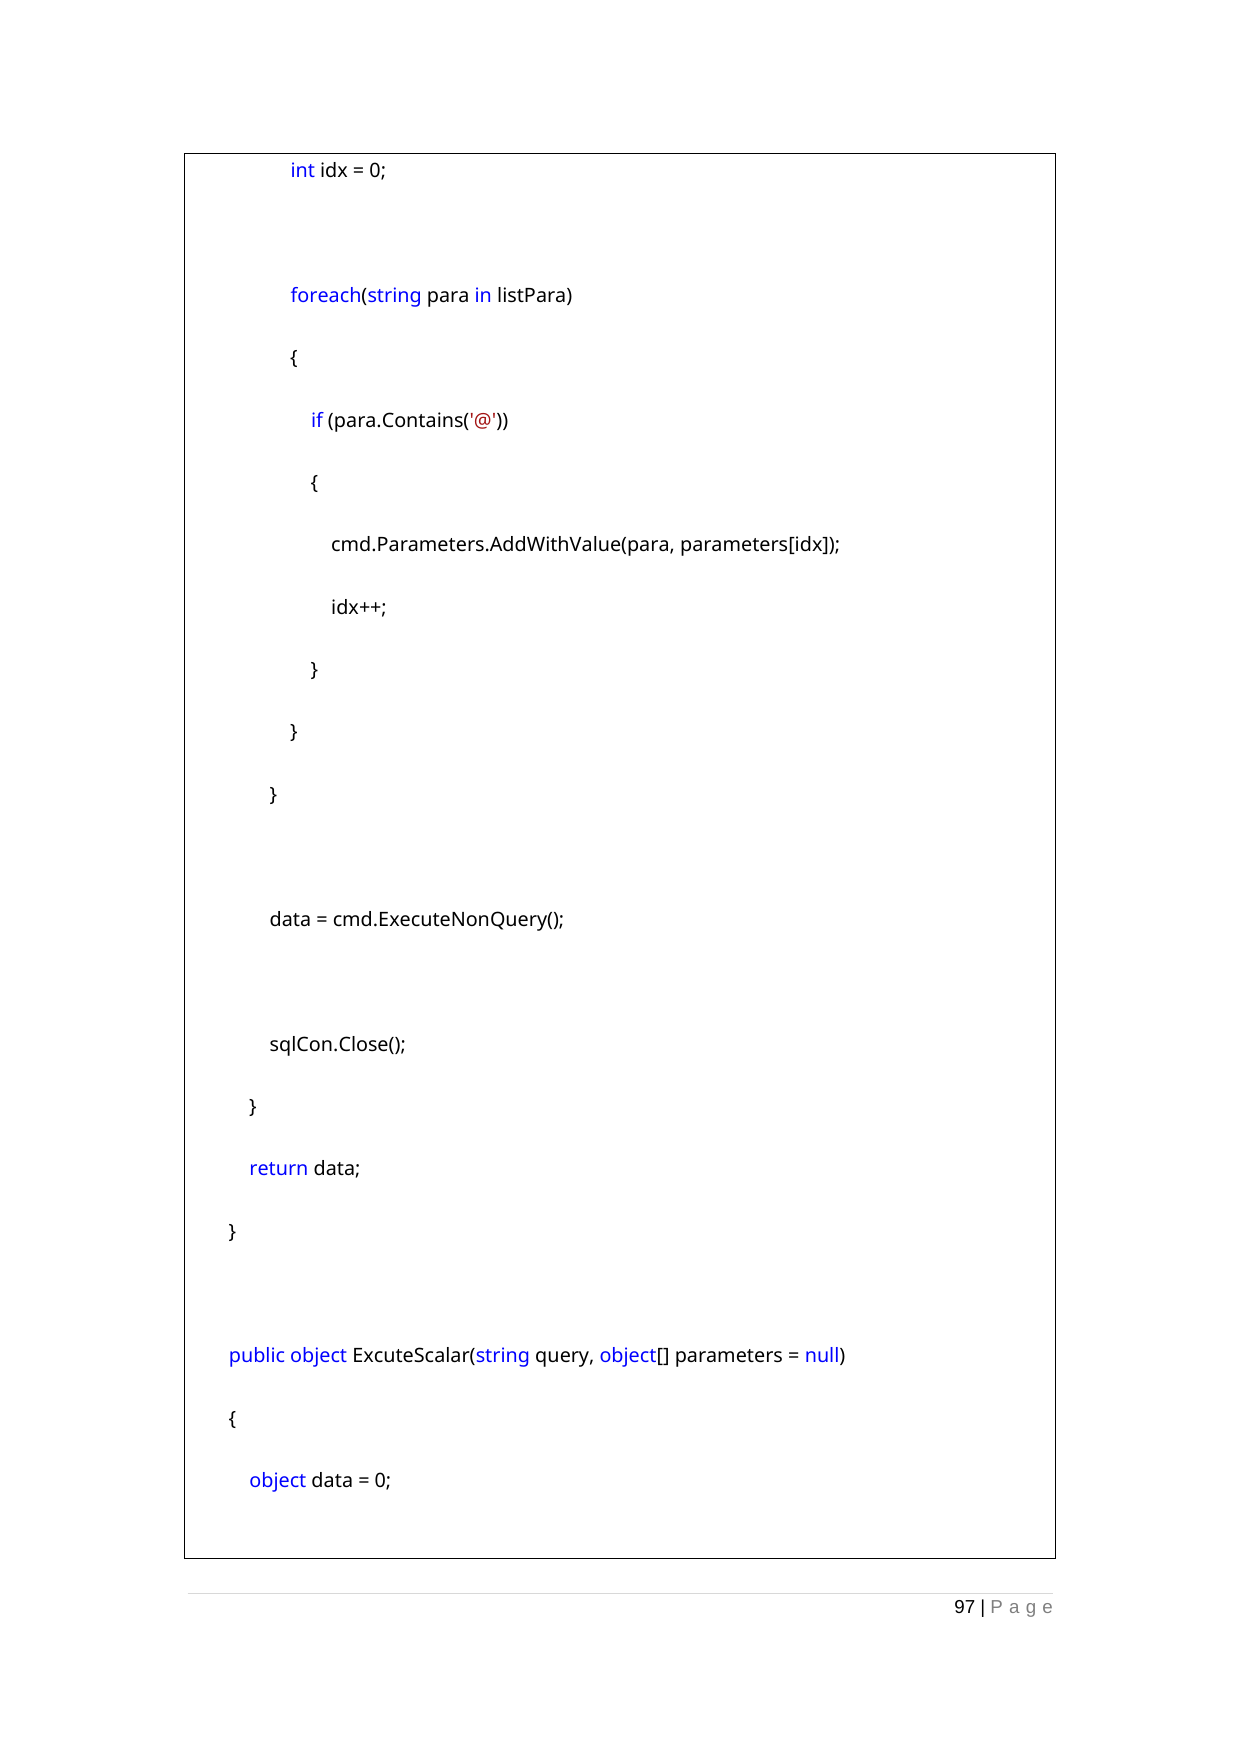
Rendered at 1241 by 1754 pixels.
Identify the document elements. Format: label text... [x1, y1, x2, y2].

text public object ExcuteScalar(string query, object[] parameters = null) [185, 1339, 1055, 1369]
text } [185, 1089, 1055, 1119]
text } [185, 777, 1055, 807]
text { [185, 1401, 1055, 1431]
text return data; [185, 1151, 1055, 1182]
text sqlCon.Close(); [185, 1027, 1055, 1057]
text { [185, 340, 1055, 370]
text } [185, 1214, 1055, 1244]
text } [185, 652, 1055, 682]
text if (para.Contains('@')) [185, 403, 1055, 433]
text cmd.Parameters.AddWithValue(para, parameters[idx]); [185, 527, 1055, 558]
text { [185, 465, 1055, 495]
text int idx = 0; [185, 154, 1055, 183]
text idx++; [185, 590, 1055, 620]
text data = cmd.ExecuteNonQuery(); [185, 902, 1055, 932]
text object data = 0; [185, 1463, 1055, 1493]
text foreach(string para in listPara) [185, 278, 1055, 308]
text } [185, 715, 1055, 745]
